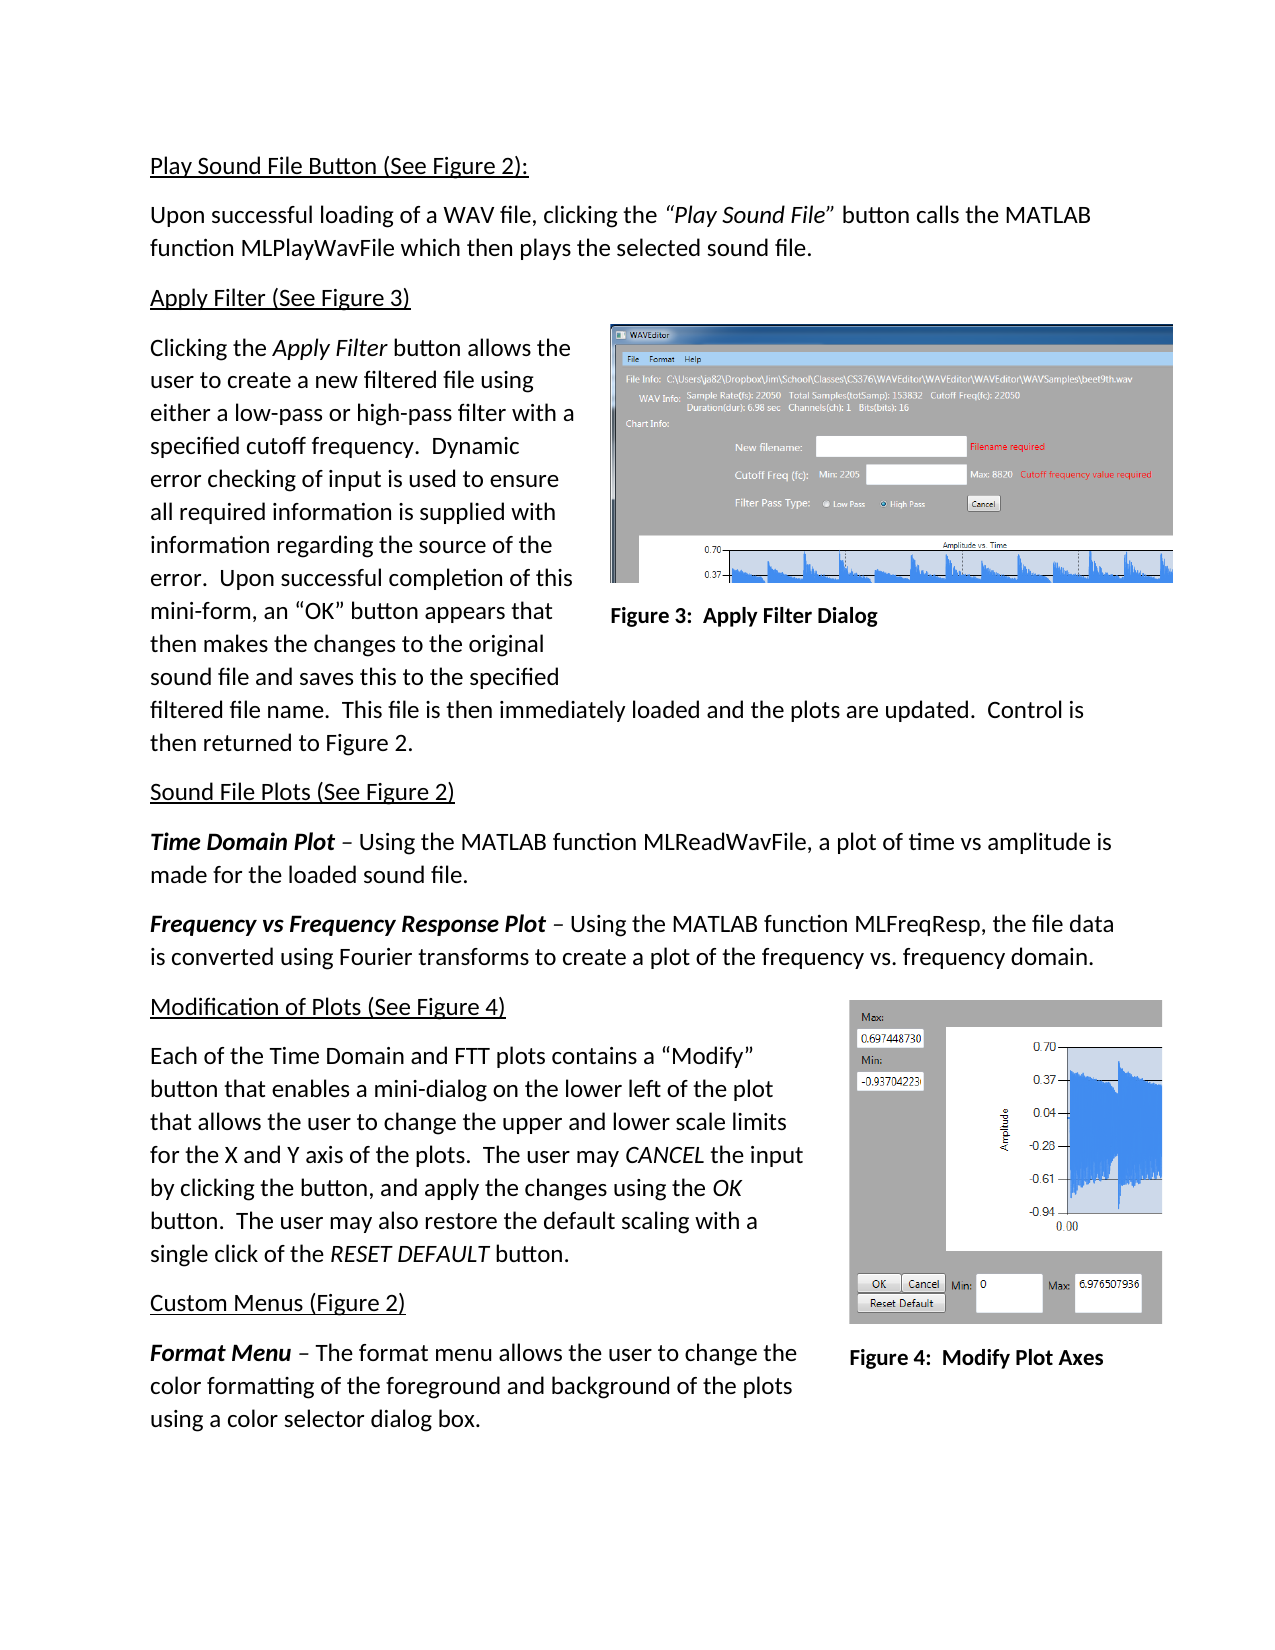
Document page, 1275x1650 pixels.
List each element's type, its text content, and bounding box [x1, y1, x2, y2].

text Apply Filter (See Figure 3) [150, 282, 1125, 313]
picture [610, 324, 1173, 583]
picture [849, 1000, 1163, 1324]
text Custom Menus (Figure 2) [150, 1287, 834, 1318]
text Play Sound File Button (See Figure 2): [150, 150, 1125, 181]
text Time Domain Plot – Using the MATLAB function MLReadWavFile, a plot of time vs amplitude is made for the loaded sound file. [150, 826, 1125, 889]
text Each of the Time Domain and FTT plots contains a “Modify” button that enables a mini-dialog on the lower left of the plot that allows the user to change the upper and lower scale limits for the X and Y axis of the plots. The user may CANCEL the input by clicking the button, and apply the changes using the OK button. The user may also restore the default scaling with a single click of the RESET DEFAULT button. [150, 1040, 834, 1268]
text Sound File Plots (See Figure 2) [150, 776, 1125, 807]
text Modification of Plots (See Figure 4) [150, 991, 1125, 1021]
text Format Menu – The format menu allows the user to change the color formatting of the foreground and background of the plots using a color selector dialog box. [150, 1337, 1125, 1433]
text Upon successful loading of a WAV file, clicking the “Play Sound File” button calls the MATLAB function MLPlayWavFile which then plays the selected sound file. [150, 199, 1125, 263]
text Frequency vs Frequency Response Plot – Using the MATLAB function MLFreqResp, the file data is converted using Fourier transforms to create a plot of the frequency vs. frequency domain. [150, 908, 1125, 972]
